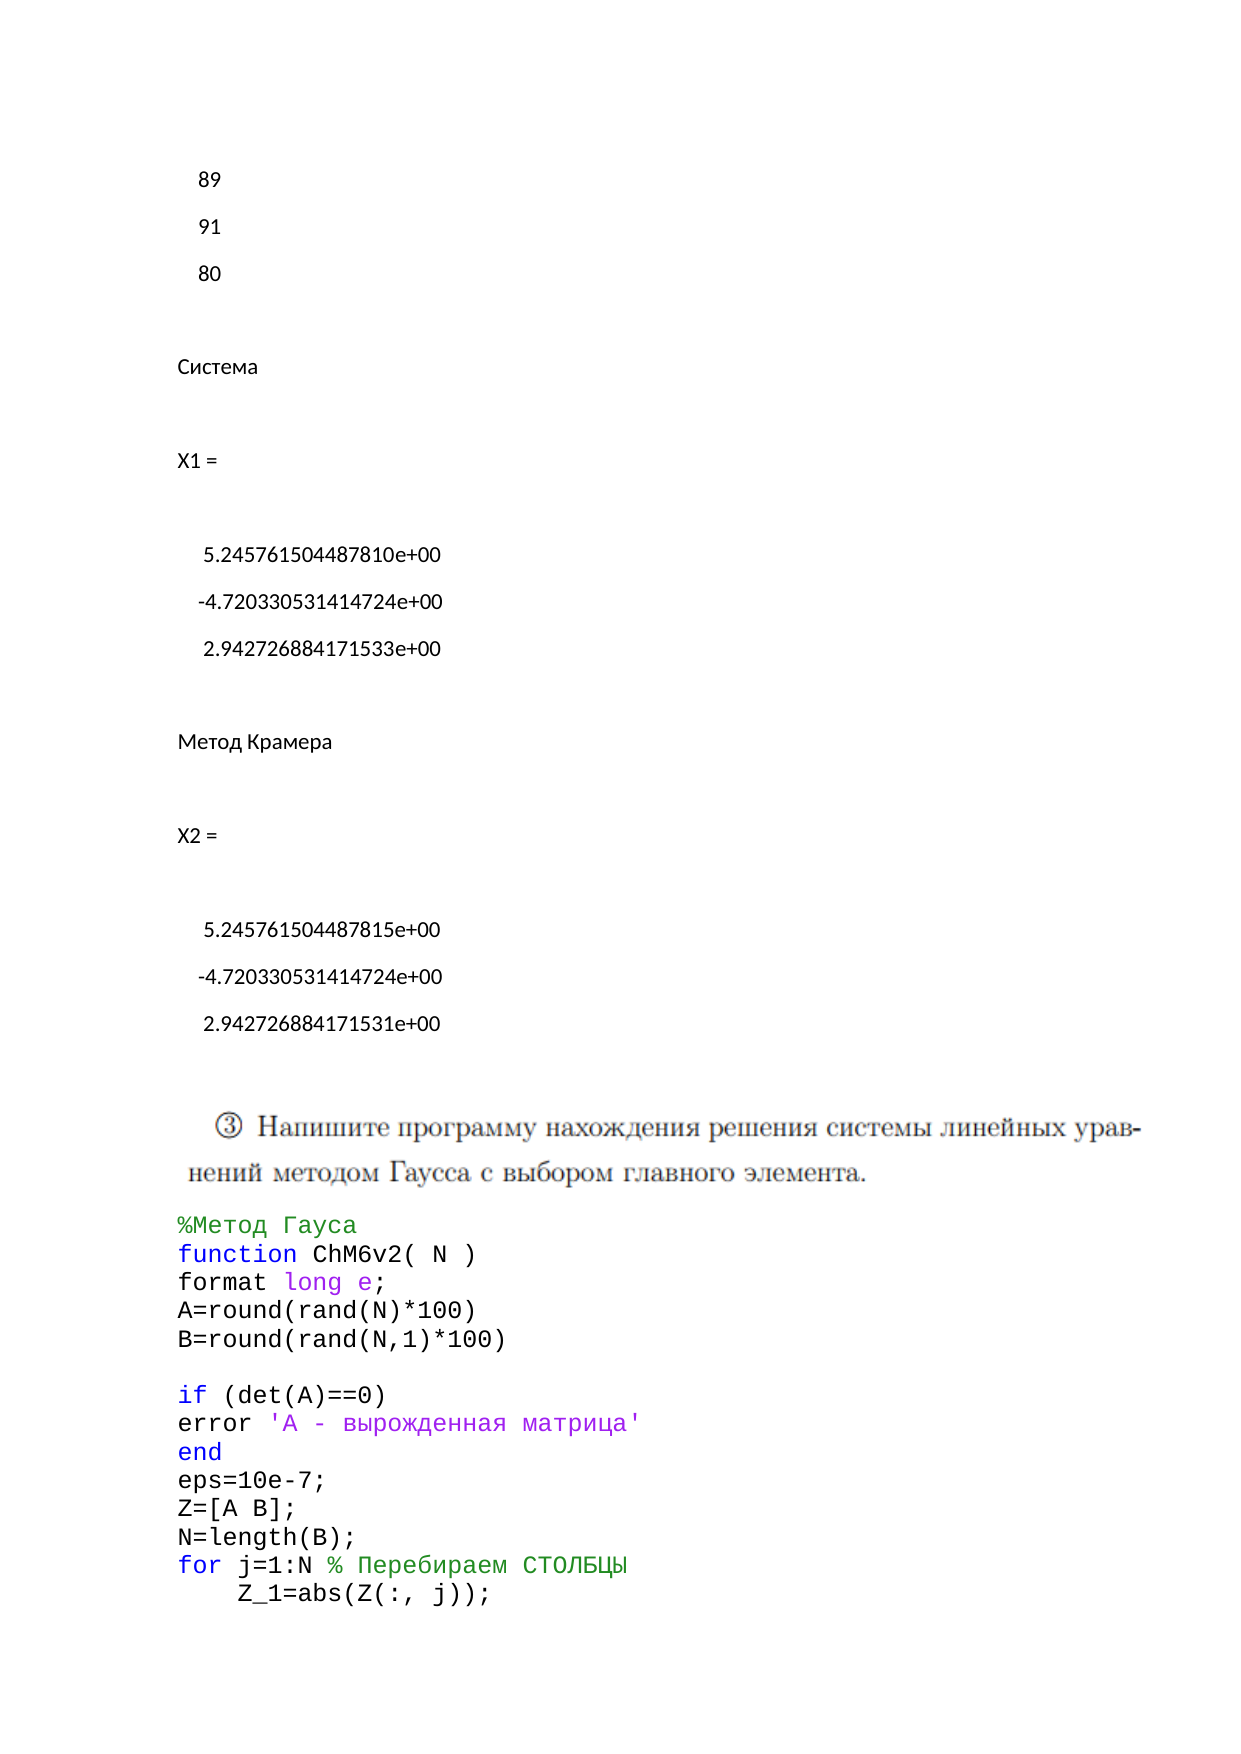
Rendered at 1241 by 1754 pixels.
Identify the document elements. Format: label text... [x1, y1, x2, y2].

text X2 = [177, 821, 1152, 849]
text format long e; [177, 1269, 1152, 1298]
text B=round(rand(N,1)*100) [177, 1326, 1152, 1354]
text 80 [177, 259, 1152, 287]
text 89 [177, 165, 1152, 193]
text Метод Крамера [177, 727, 1152, 756]
text 5.245761504487810e+00 [177, 540, 1152, 568]
text function ChM6v2( N ) [177, 1241, 1152, 1269]
text for j=1:N % Перебираем СТОЛБЦЫ [177, 1553, 1152, 1581]
text error 'A - вырожденная матрица' [177, 1411, 1152, 1439]
text Z_1=abs(Z(:, j)); [177, 1581, 1152, 1609]
text Z=[A B]; [177, 1496, 1152, 1524]
text 2.942726884171531e+00 [177, 1009, 1152, 1037]
text %Метод Гауса [177, 1213, 1152, 1241]
text 91 [177, 212, 1152, 240]
text Система [177, 352, 1152, 381]
text N=length(B); [177, 1524, 1152, 1553]
text 5.245761504487815e+00 [177, 915, 1152, 943]
picture [177, 1102, 1152, 1194]
text 2.942726884171533e+00 [177, 634, 1152, 662]
text A=round(rand(N)*100) [177, 1298, 1152, 1326]
text -4.720330531414724e+00 [177, 587, 1152, 615]
text end [177, 1439, 1152, 1468]
text X1 = [177, 446, 1152, 474]
text if (det(A)==0) [177, 1383, 1152, 1411]
text eps=10e-7; [177, 1468, 1152, 1496]
text -4.720330531414724e+00 [177, 962, 1152, 990]
